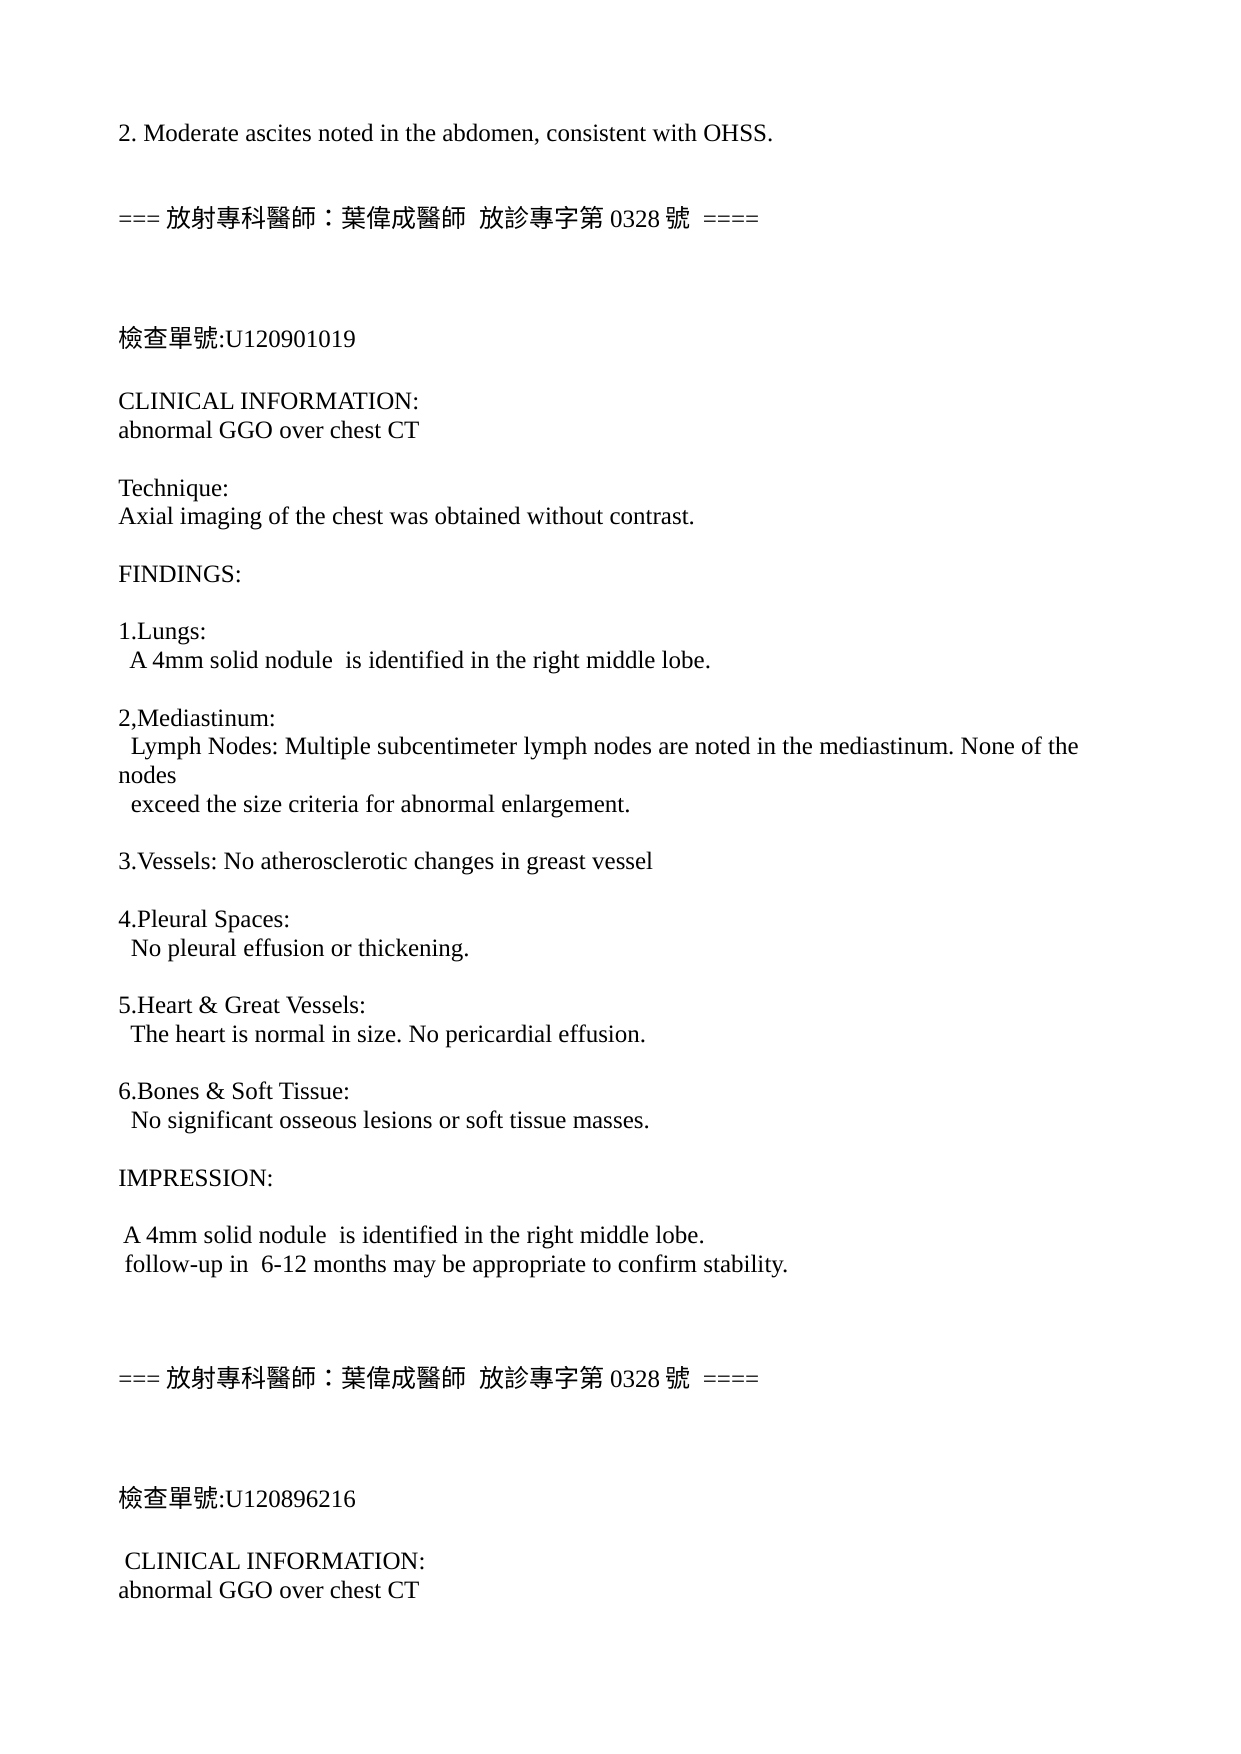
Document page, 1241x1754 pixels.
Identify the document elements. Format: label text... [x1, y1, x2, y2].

text No significant osseous lesions or soft tissue masses. [118, 1105, 1122, 1134]
text The heart is normal in size. No pericardial effusion. [118, 1019, 1122, 1048]
text 檢查單號:U120901019 [118, 324, 1122, 358]
text CLINICAL INFORMATION: [118, 386, 1122, 415]
text abnormal GGO over chest CT [118, 1575, 1122, 1603]
text 6.Bones & Soft Tissue: [118, 1076, 1122, 1105]
text 檢查單號:U120896216 [118, 1484, 1122, 1517]
text Lymph Nodes: Multiple subcentimeter lymph nodes are noted in the mediastinum. None of the nodes [118, 731, 1122, 789]
text IMPRESSION: [118, 1163, 1122, 1191]
text A 4mm solid nodule is identified in the right middle lobe. [118, 645, 1122, 674]
text 2. Moderate ascites noted in the abdomen, consistent with OHSS. [118, 118, 1122, 176]
text 5.Heart & Great Vessels: [118, 990, 1122, 1019]
text FINDINGS: [118, 559, 1122, 588]
text 4.Pleural Spaces: [118, 904, 1122, 933]
text A 4mm solid nodule is identified in the right middle lobe. [118, 1220, 1122, 1249]
text 2,Mediastinum: [118, 703, 1122, 731]
text Axial imaging of the chest was obtained without contrast. [118, 501, 1122, 530]
text Technique: [118, 473, 1122, 501]
text follow-up in 6-12 months may be appropriate to confirm stability. [118, 1249, 1122, 1278]
text === 放射專科醫師：葉偉成醫師 放診專字第0328號 ==== [118, 204, 1122, 238]
text No pleural effusion or thickening. [118, 933, 1122, 961]
text 1.Lungs: [118, 616, 1122, 645]
text exceed the size criteria for abnormal enlargement. [118, 789, 1122, 818]
text === 放射專科醫師：葉偉成醫師 放診專字第0328號 ==== [118, 1364, 1122, 1397]
text abnormal GGO over chest CT [118, 415, 1122, 444]
text 3.Vessels: No atherosclerotic changes in greast vessel [118, 846, 1122, 875]
text CLINICAL INFORMATION: [118, 1546, 1122, 1575]
